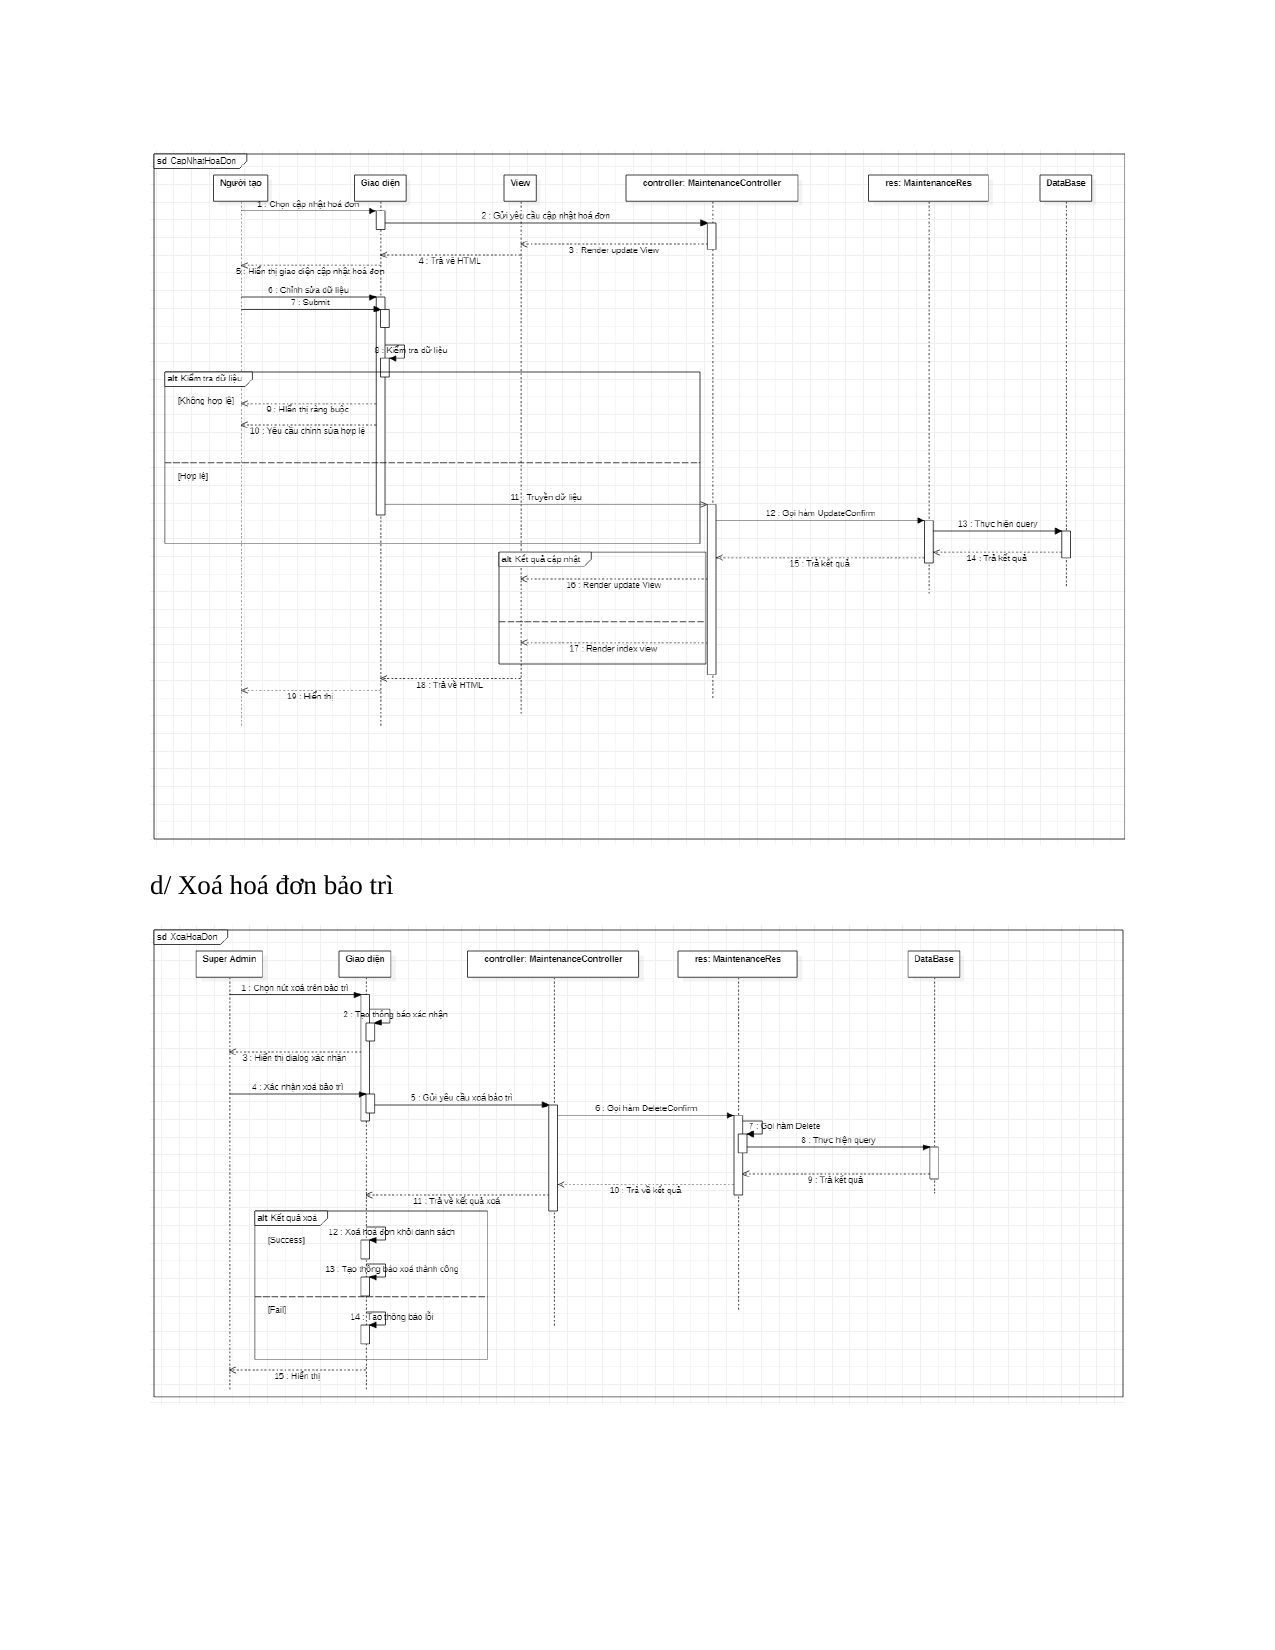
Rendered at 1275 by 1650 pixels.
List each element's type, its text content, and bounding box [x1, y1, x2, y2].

picture [150, 150, 1125, 845]
picture [150, 925, 1125, 1405]
text d/ Xoá hoá đơn bảo trì [150, 869, 1125, 900]
